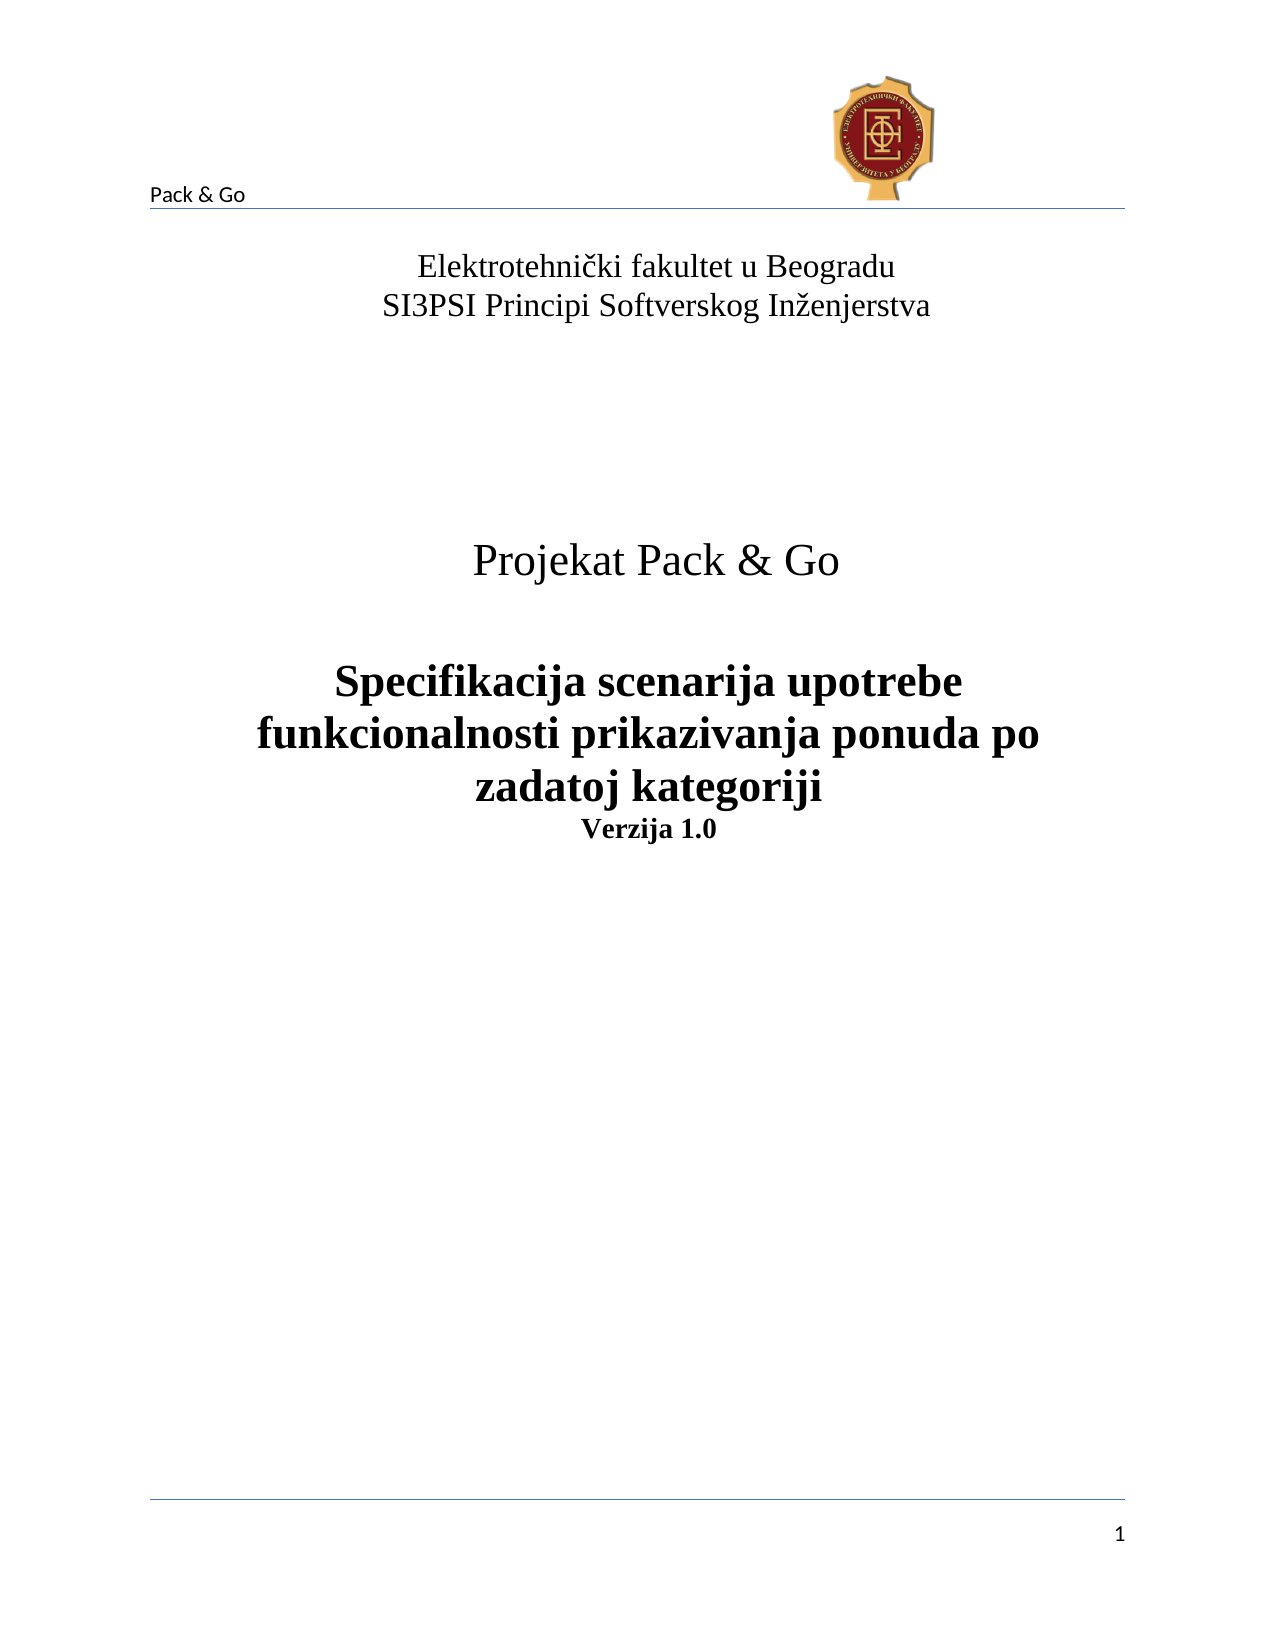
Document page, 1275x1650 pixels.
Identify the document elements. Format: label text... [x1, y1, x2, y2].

picture [825, 75, 940, 203]
list Verzija 1.0 [187, 811, 1109, 845]
list Elektrotehnički fakultet u Beogradu [187, 247, 1125, 285]
list Projekat Pack & Go [187, 532, 1125, 585]
list Specifikacija scenarija upotrebe funkcionalnosti prikazivanja ponuda po zadatoj kategoriji [187, 653, 1109, 811]
list SI3PSI Principi Softverskog Inženjerstva [187, 285, 1125, 323]
